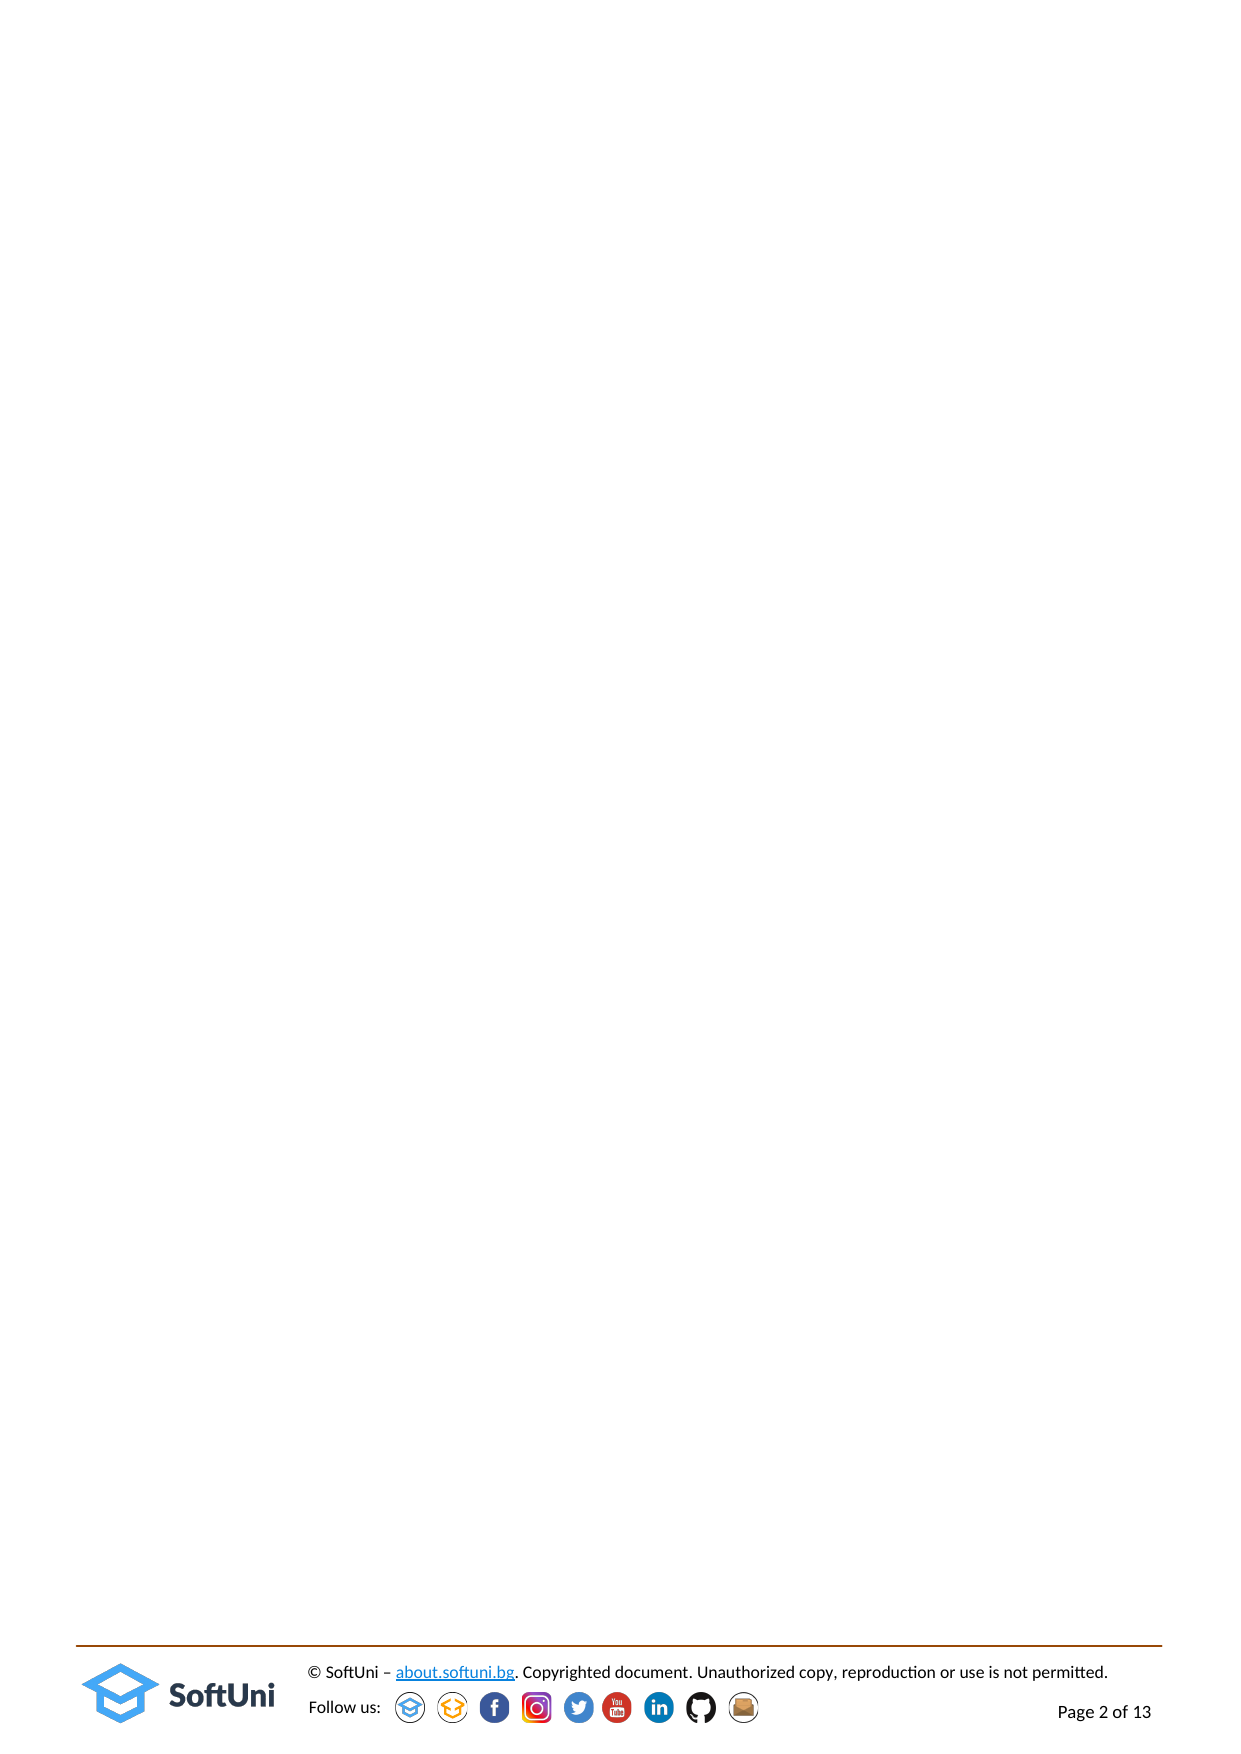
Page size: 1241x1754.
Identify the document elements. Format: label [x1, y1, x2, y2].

picture [644, 1692, 653, 1701]
picture [658, 1705, 667, 1714]
picture [437, 1692, 468, 1723]
picture [728, 1692, 759, 1723]
picture [522, 1692, 552, 1723]
picture [686, 1692, 716, 1723]
picture [564, 1692, 594, 1723]
picture [665, 1692, 674, 1701]
picture [395, 1692, 425, 1723]
picture [644, 1714, 653, 1723]
picture [602, 1692, 632, 1723]
picture [479, 1692, 510, 1723]
picture [75, 1658, 281, 1729]
picture [665, 1714, 674, 1723]
